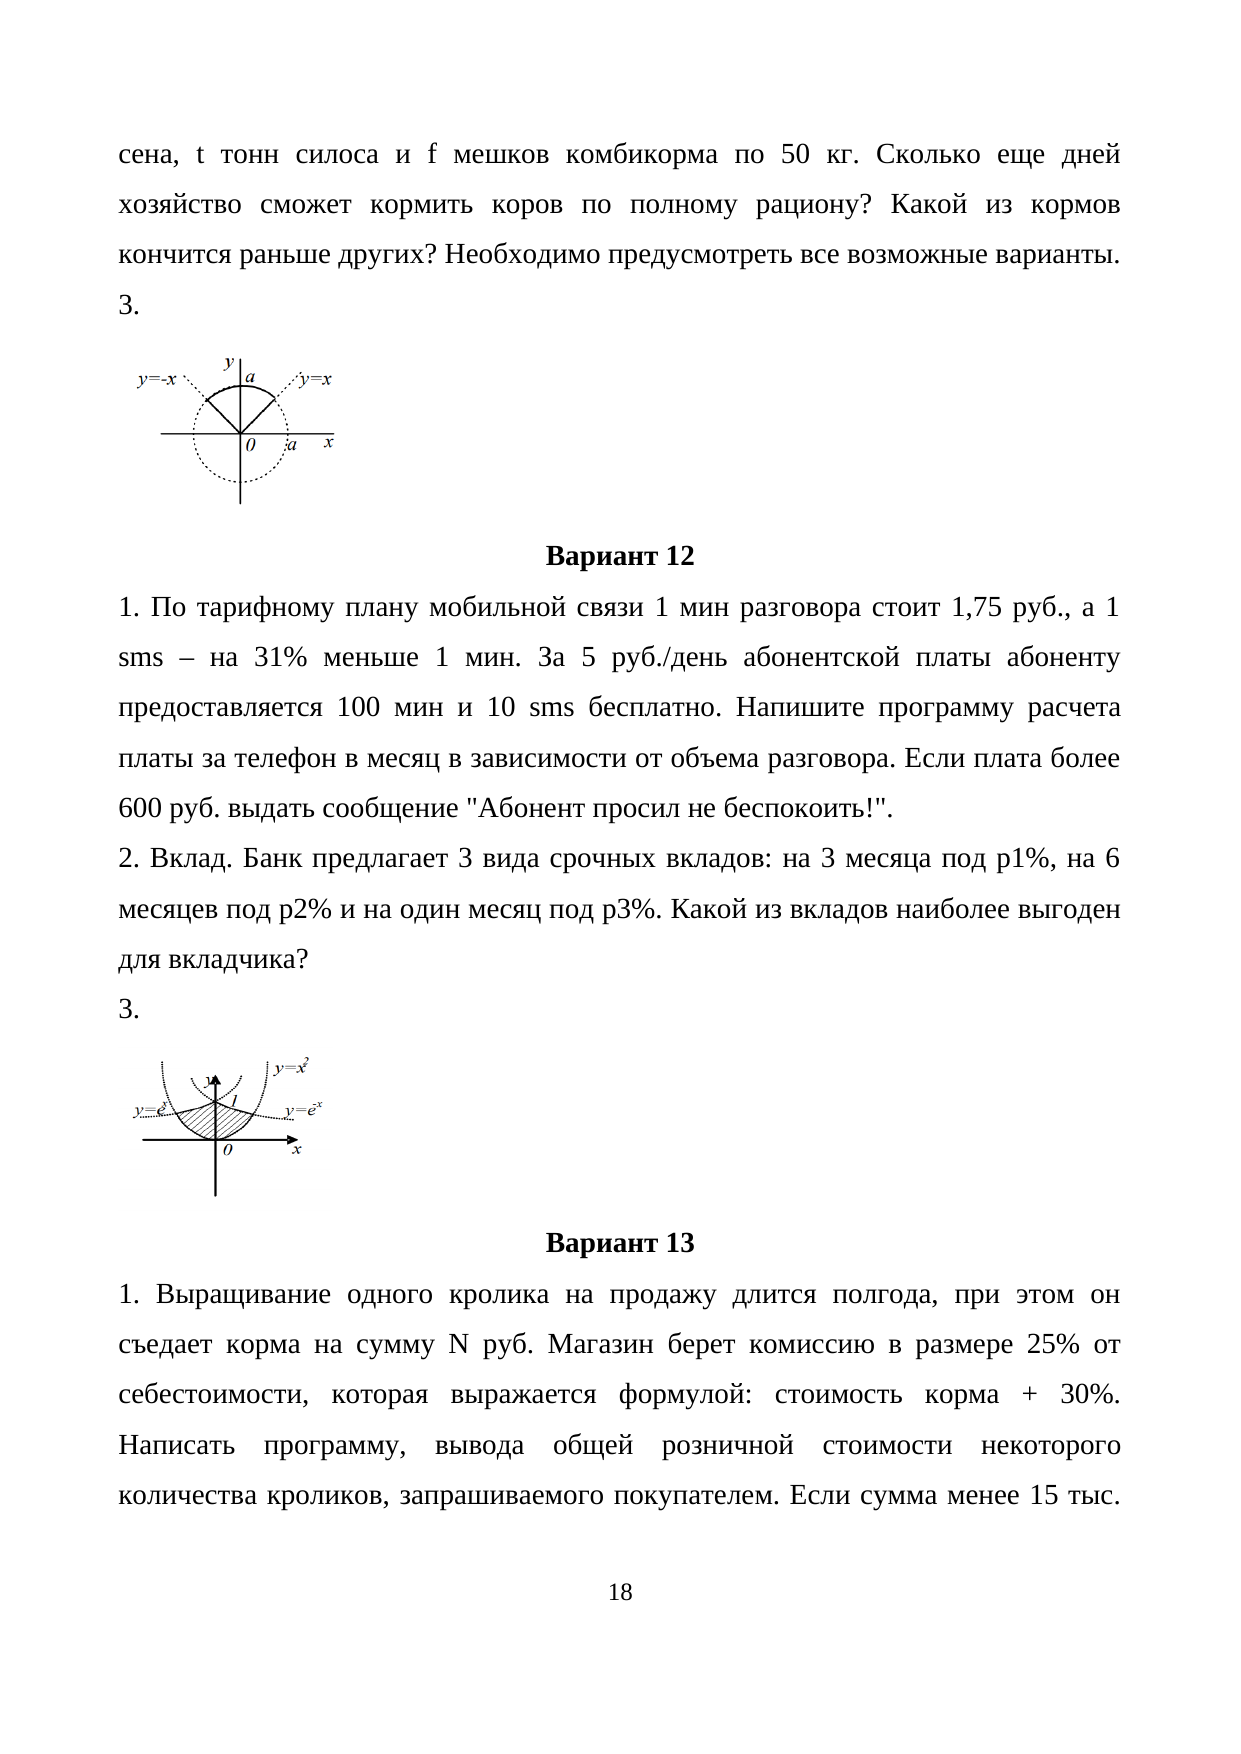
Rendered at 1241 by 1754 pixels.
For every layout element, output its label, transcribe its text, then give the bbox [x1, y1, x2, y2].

text 3. [118, 287, 1122, 320]
text 3. [118, 991, 1122, 1025]
picture [118, 1041, 334, 1212]
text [118, 136, 1122, 270]
text Вариант 13 [118, 1226, 1122, 1259]
text 1. По тарифному плану мобильной связи 1 мин разговора стоит 1,75 руб., а 1 sms – на 31% меньше 1 мин. За 5 руб./день абонентской платы абоненту предоставляется 100 мин и 10 sms бесплатно. Напишите программу расчета платы за телефон в месяц в зависимости от объема разговора. Если плата более 600 руб. выдать сообщение "Абонент просил не беспокоить!". [118, 589, 1122, 824]
text Вариант 12 [118, 538, 1122, 572]
text 2. Вклад. Банк предлагает 3 вида срочных вкладов: на 3 месяца под р1%, на 6 месяцев под р2% и на один месяц под р3%. Какой из вкладов наиболее выгоден для вкладчика? [118, 840, 1122, 974]
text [118, 1276, 1122, 1511]
picture [118, 337, 359, 525]
